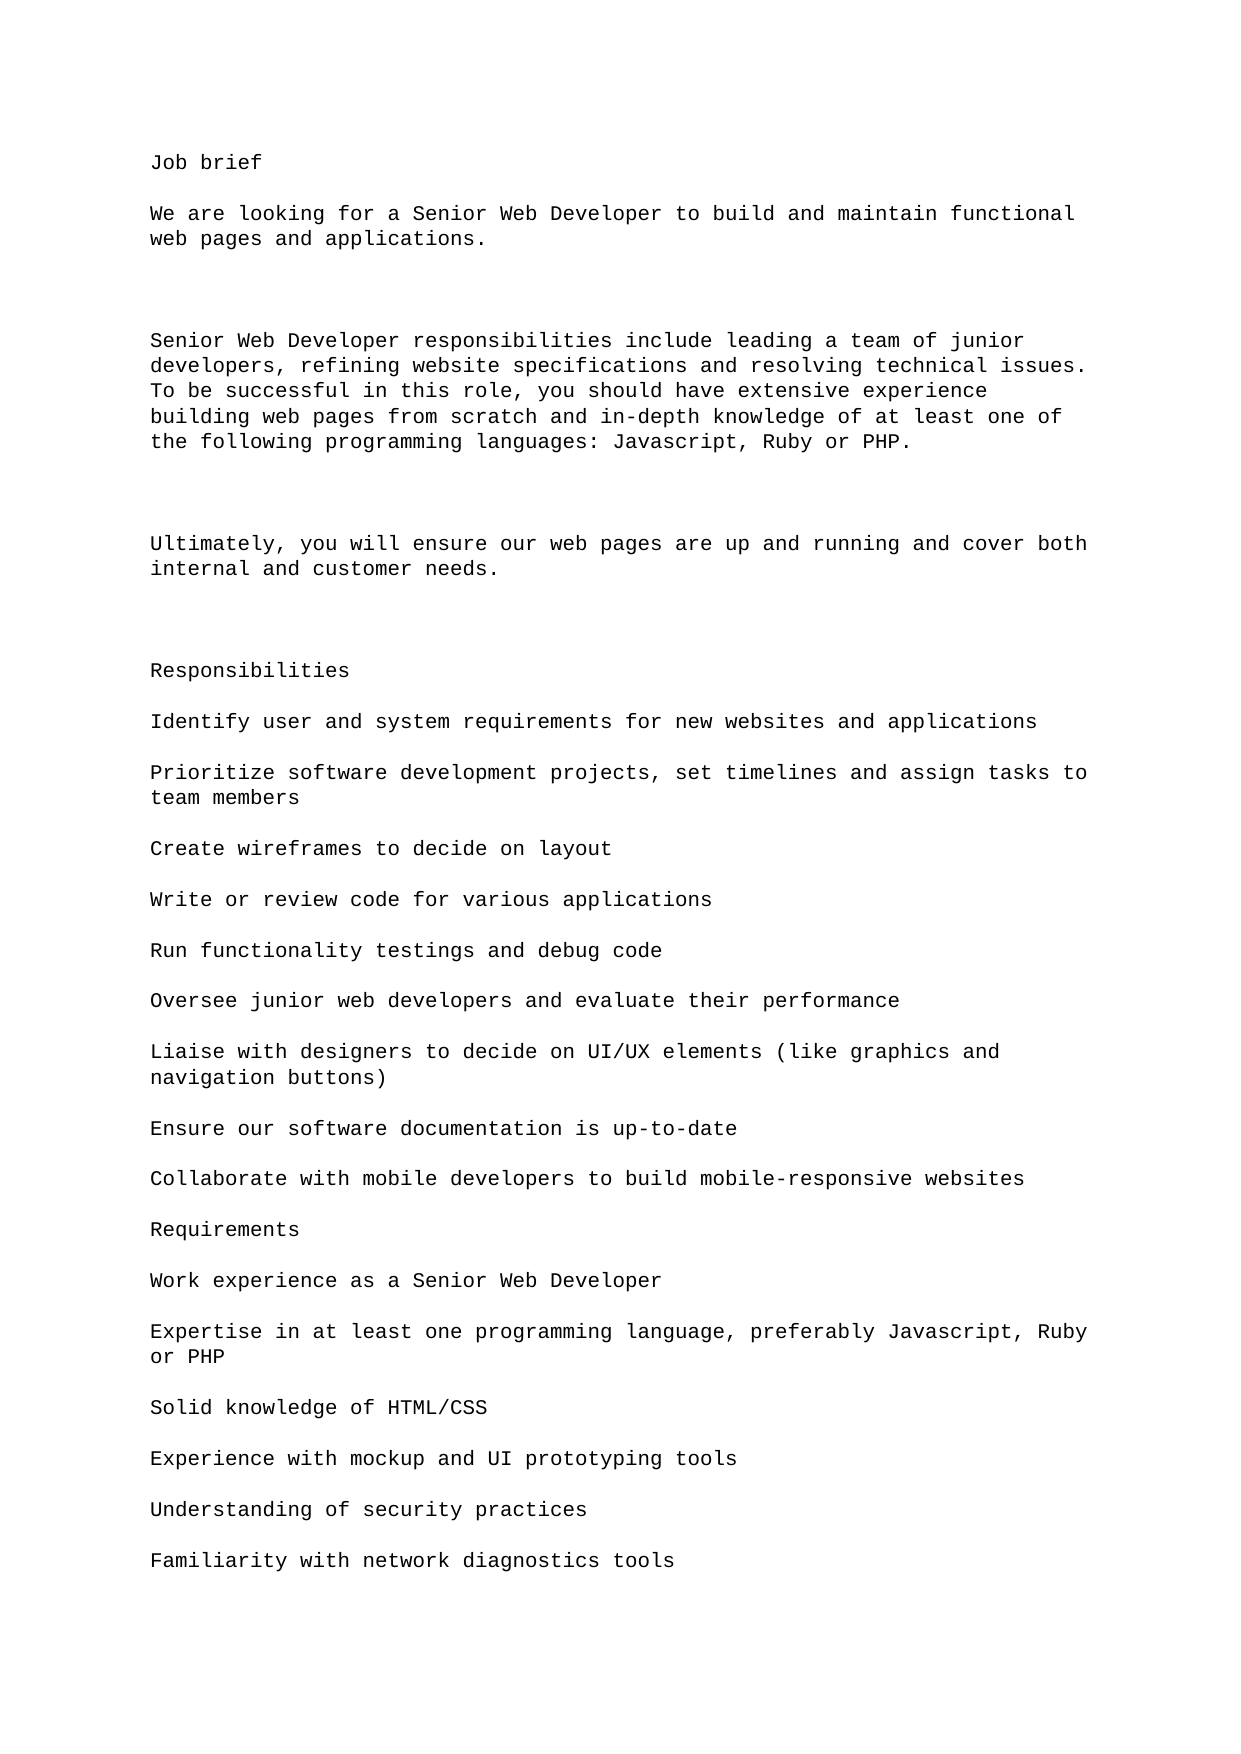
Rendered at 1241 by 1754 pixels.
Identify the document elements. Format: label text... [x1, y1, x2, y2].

text Understanding of security practices [150, 1497, 1090, 1522]
text Expertise in at least one programming language, preferably Javascript, Ruby or PHP [150, 1319, 1090, 1370]
text Create wireframes to decide on layout [150, 836, 1090, 862]
text Prioritize software development projects, set timelines and assign tasks to team members [150, 760, 1090, 811]
text Solid knowledge of HTML/CSS [150, 1395, 1090, 1421]
text Ensure our software documentation is up-to-date [150, 1116, 1090, 1141]
text Senior Web Developer responsibilities include leading a team of junior developers, refining website specifications and resolving technical issues. To be successful in this role, you should have extensive experience building web pages from scratch and in-depth knowledge of at least one of the following programming languages: Javascript, Ruby or PHP. [150, 328, 1090, 455]
text Collaborate with mobile developers to build mobile-responsive websites [150, 1167, 1090, 1192]
text Experience with mockup and UI prototyping tools [150, 1446, 1090, 1472]
text Write or review code for various applications [150, 887, 1090, 912]
text Run functionality testings and debug code [150, 938, 1090, 963]
text Liaise with designers to decide on UI/UX elements (like graphics and navigation buttons) [150, 1039, 1090, 1090]
text Ultimately, you will ensure our web pages are up and running and cover both internal and customer needs. [150, 531, 1090, 582]
text Oversee junior web developers and evaluate their performance [150, 989, 1090, 1014]
text Job brief [150, 150, 1090, 175]
text Responsibilities [150, 658, 1090, 684]
text Work experience as a Senior Web Developer [150, 1268, 1090, 1294]
text Requirements [150, 1217, 1090, 1243]
text We are looking for a Senior Web Developer to build and maintain functional web pages and applications. [150, 201, 1090, 252]
text Familiarity with network diagnostics tools [150, 1548, 1090, 1573]
text Identify user and system requirements for new websites and applications [150, 709, 1090, 734]
